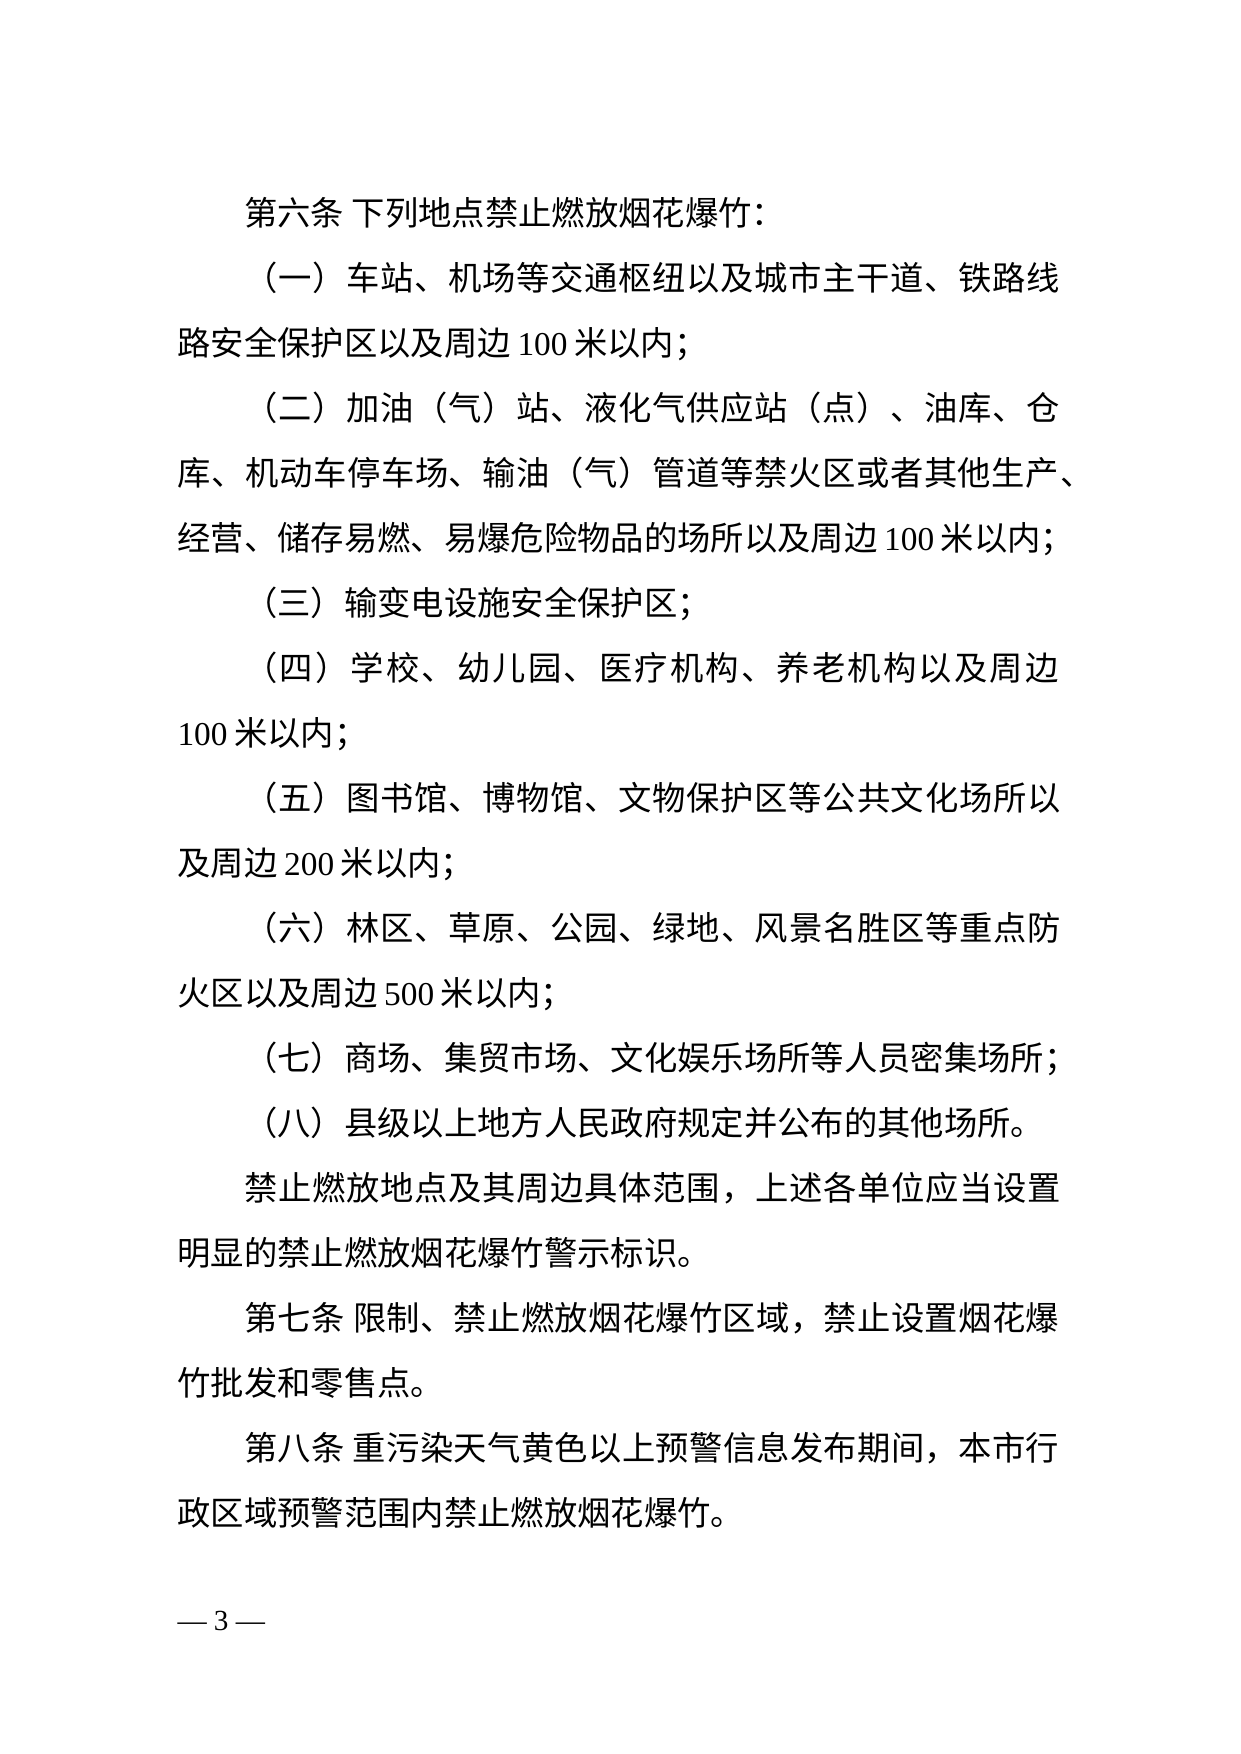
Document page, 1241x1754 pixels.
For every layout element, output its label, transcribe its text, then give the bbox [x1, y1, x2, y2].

text （五）图书馆、博物馆、文物保护区等公共文化场所以及周边200米以内； [177, 763, 1061, 893]
text 第六条 下列地点禁止燃放烟花爆竹： [177, 178, 1061, 243]
text （四）学校、幼儿园、医疗机构、养老机构以及周边100米以内； [177, 633, 1061, 763]
text 第七条 限制、禁止燃放烟花爆竹区域，禁止设置烟花爆竹批发和零售点。 [177, 1283, 1061, 1413]
text （二）加油（气）站、液化气供应站（点）、油库、仓库、机动车停车场、输油（气）管道等禁火区或者其他生产、经营、储存易燃、易爆危险物品的场所以及周边100米以内； [177, 373, 1061, 568]
text （六）林区、草原、公园、绿地、风景名胜区等重点防火区以及周边500米以内； [177, 893, 1061, 1023]
text （八）县级以上地方人民政府规定并公布的其他场所。 [177, 1088, 1061, 1153]
text 第八条 重污染天气黄色以上预警信息发布期间，本市行政区域预警范围内禁止燃放烟花爆竹。 [177, 1413, 1061, 1543]
text （一）车站、机场等交通枢纽以及城市主干道、铁路线路安全保护区以及周边100米以内； [177, 243, 1061, 373]
text （七）商场、集贸市场、文化娱乐场所等人员密集场所； [177, 1023, 1061, 1088]
text （三）输变电设施安全保护区； [177, 568, 798, 633]
text 禁止燃放地点及其周边具体范围，上述各单位应当设置明显的禁止燃放烟花爆竹警示标识。 [177, 1153, 1061, 1283]
